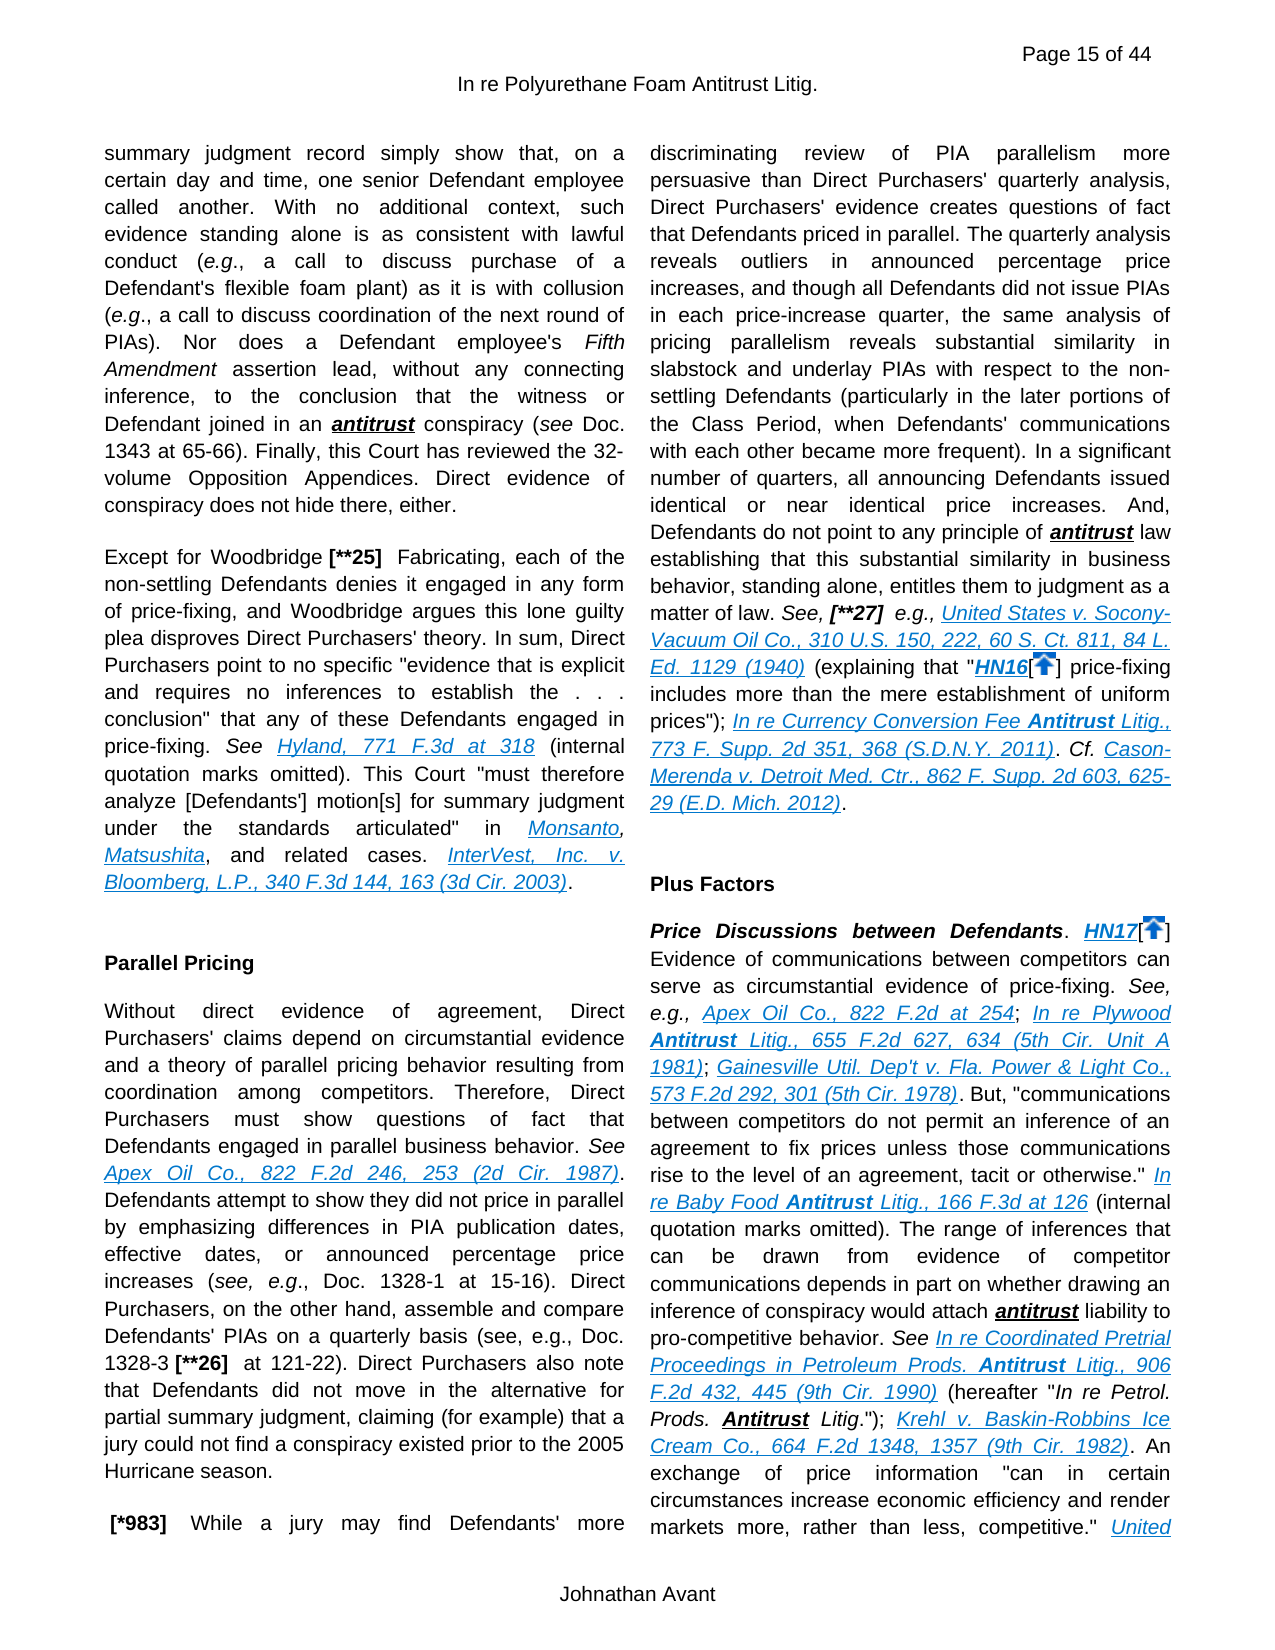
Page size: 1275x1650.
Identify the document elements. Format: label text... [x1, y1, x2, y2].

text Parallel Pricing [104, 919, 625, 974]
picture [1143, 916, 1165, 939]
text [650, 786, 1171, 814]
text [*983] While a jury may find Defendants' more discriminating review of PIA parallelism more persuasive than Direct Purchasers' quarterly analysis, Direct Purchasers' evidence creates questions of fact that Defendants priced in parallel. The quarterly analysis reveals outliers in announced percentage price increases, and though all Defendants did not issue PIAs in each price-increase quarter, the same analysis of pricing parallelism reveals substantial similarity in slabstock and underlay PIAs with respect to the non-settling Defendants (particularly in the later portions of the Class Period, when Defendants' communications with each other became more frequent). In a significant number of quarters, all announcing Defendants issued identical or near identical price increases. And, Defendants do not point to any principle of antitrust law establishing that this substantial similarity in business behavior, standing alone, entitles them to judgment as a matter of law. See, [**27] e.g., United States v. Socony-Vacuum Oil Co., 310 U.S. 150, 222, 60 S. Ct. 811, 84 L. Ed. 1129 (1940) (explaining that "HN16[] price-fixing includes more than the mere establishment of uniform prices"); In re Currency Conversion Fee Antitrust Litig., 773 F. Supp. 2d 351, 368 (S.D.N.Y. 2011). Cf. Cason-Merenda v. Detroit Med. Ctr., 862 F. Supp. 2d 603, 625-29 (E.D. Mich. 2012). [650, 137, 1171, 784]
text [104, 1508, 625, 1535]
picture [1033, 652, 1056, 675]
text Except for Woodbridge [**25] Fabricating, each of the non-settling Defendants denies it engaged in any form of price-fixing, and Woodbridge argues this lone guilty plea disproves Direct Purchasers' theory. In sum, Direct Purchasers point to no specific "evidence that is explicit and requires no inferences to establish the . . . conclusion" that any of these Defendants engaged in price-fixing. See Hyland, 771 F.3d at 318 (internal quotation marks omitted). This Court "must therefore analyze [Defendants'] motion[s] for summary judgment under the standards articulated" in Monsanto, Matsushita, and related cases. InterVest, Inc. v. Bloomberg, L.P., 340 F.3d 144, 163 (3d Cir. 2003). [104, 542, 625, 894]
text Plus Factors [650, 839, 1171, 895]
text Without direct evidence of agreement, Direct Purchasers' claims depend on circumstantial evidence and a theory of parallel pricing behavior resulting from coordination among competitors. Therefore, Direct Purchasers must show questions of fact that Defendants engaged in parallel business behavior. See Apex Oil Co., 822 F.2d 246, 253 (2d Cir. 1987). Defendants attempt to show they did not price in parallel by emphasizing differences in PIA publication dates, effective dates, or announced percentage price increases (see, e.g., Doc. 1328-1 at 15-16). Direct Purchasers, on the other hand, assemble and compare Defendants' PIAs on a quarterly basis (see, e.g., Doc. 1328-3 [**26] at 121-22). Direct Purchasers also note that Defendants did not move in the alternative for partial summary judgment, claiming (for example) that a jury could not find a conspiracy existed prior to the 2005 Hurricane season. [104, 995, 625, 1483]
